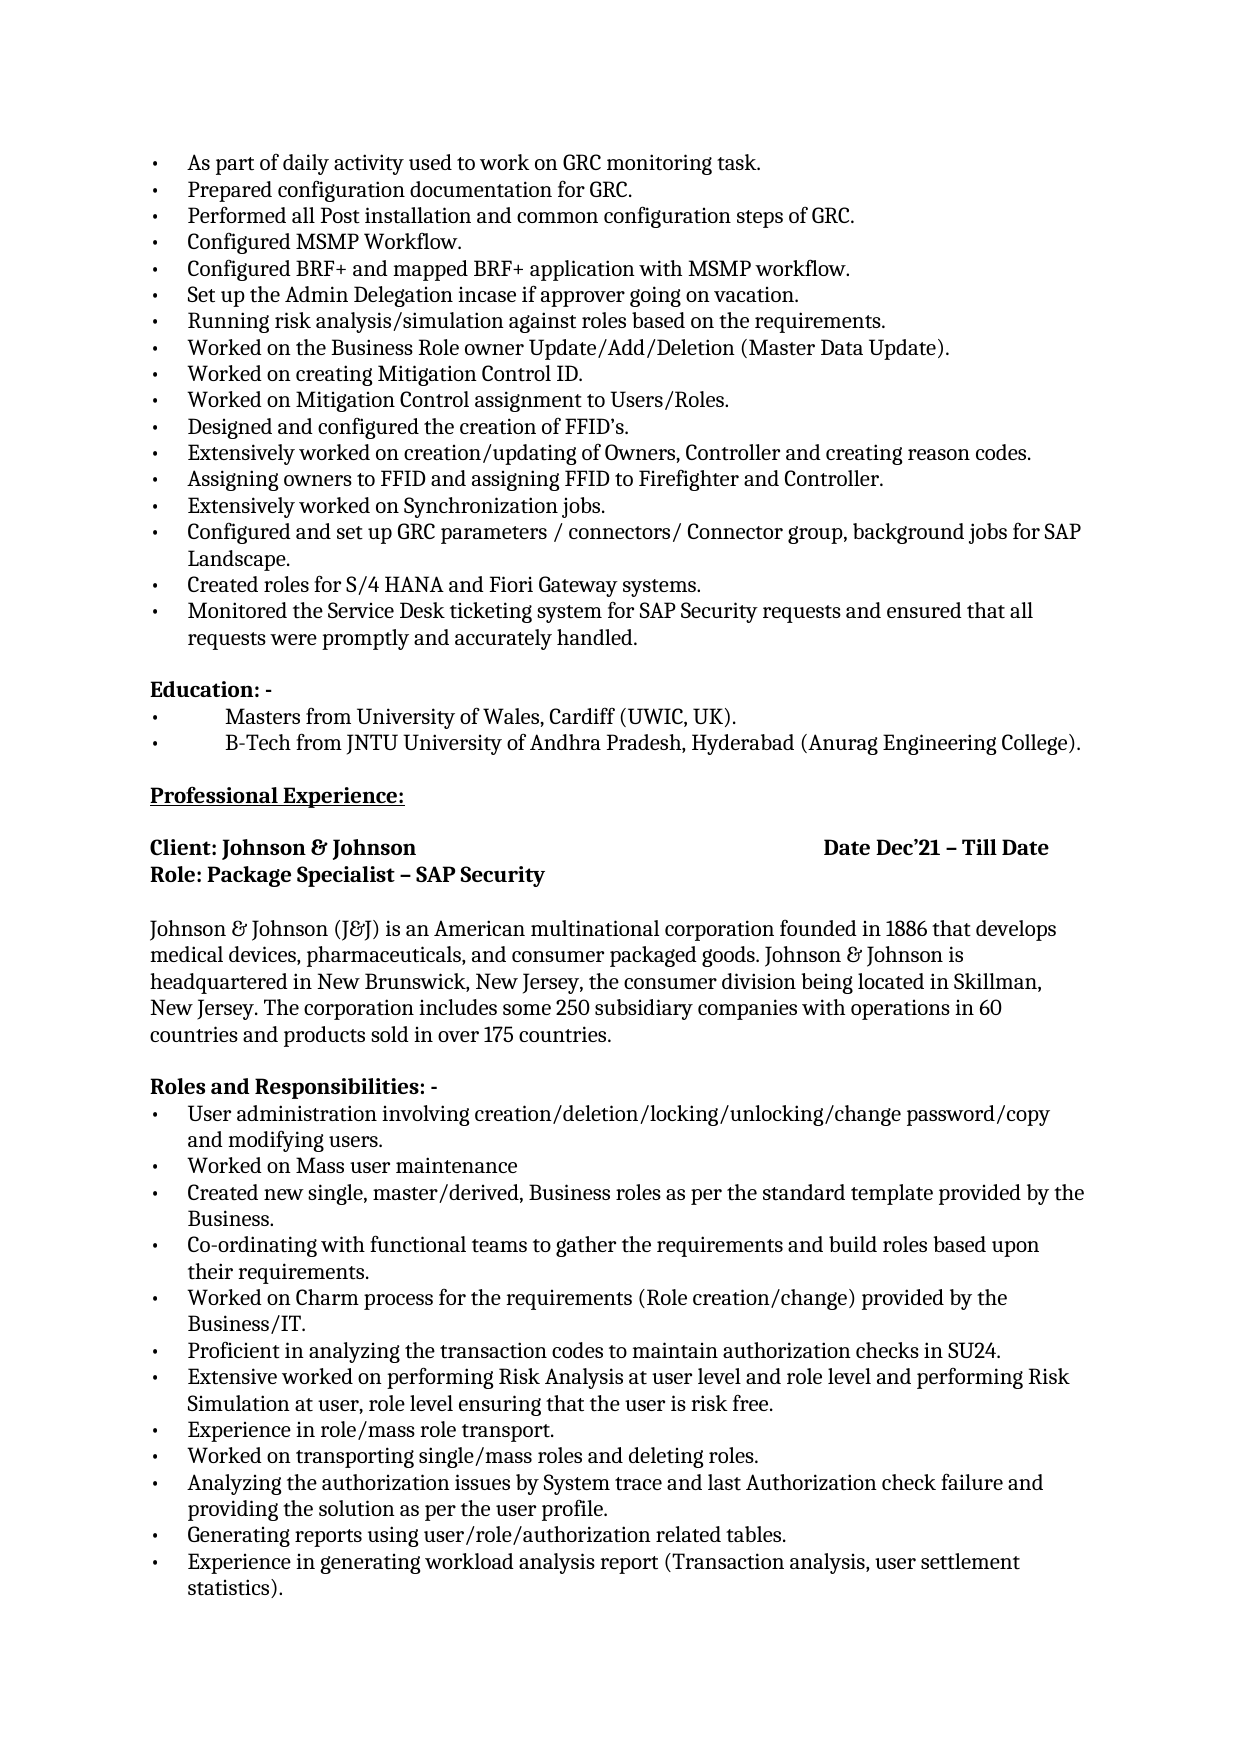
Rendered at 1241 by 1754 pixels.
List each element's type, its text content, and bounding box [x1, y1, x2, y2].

text • Experience in generating workload analysis report (Transaction analysis, user settlement statistics). [150, 1548, 1090, 1601]
text • Extensive worked on performing Risk Analysis at user level and role level and performing Risk Simulation at user, role level ensuring that the user is risk free. [150, 1364, 1090, 1417]
text • User administration involving creation/deletion/locking/unlocking/change password/copy and modifying users. [150, 1100, 1090, 1153]
text • Worked on Mass user maintenance [150, 1153, 1090, 1179]
text • Created new single, master/derived, Business roles as per the standard template provided by the Business. [150, 1179, 1090, 1232]
text Roles and Responsibilities: - [150, 1074, 1090, 1100]
text • Configured MSMP Workflow. [150, 229, 1090, 255]
text • As part of daily activity used to work on GRC monitoring task. [150, 150, 1090, 176]
text • B-Tech from JNTU University of Andhra Pradesh, Hyderabad (Anurag Engineering College). [150, 730, 1090, 756]
text • Monitored the Service Desk ticketing system for SAP Security requests and ensured that all requests were promptly and accurately handled. [150, 598, 1090, 651]
text • Performed all Post installation and common configuration steps of GRC. [150, 203, 1090, 229]
text • Experience in role/mass role transport. [150, 1417, 1090, 1443]
text • Assigning owners to FFID and assigning FFID to Firefighter and Controller. [150, 466, 1090, 493]
text • Worked on creating Mitigation Control ID. [150, 361, 1090, 387]
text • Co-ordinating with functional teams to gather the requirements and build roles based upon their requirements. [150, 1232, 1090, 1285]
text Client: Johnson & Johnson Date Dec’21 – Till Date [150, 835, 1090, 862]
text • Configured BRF+ and mapped BRF+ application with MSMP workflow. [150, 255, 1090, 282]
text • Extensively worked on creation/updating of Owners, Controller and creating reason codes. [150, 440, 1090, 466]
text • Worked on transporting single/mass roles and deleting roles. [150, 1443, 1090, 1469]
text • Worked on Charm process for the requirements (Role creation/change) provided by the Business/IT. [150, 1285, 1090, 1338]
text • Created roles for S/4 HANA and Fiori Gateway systems. [150, 572, 1090, 598]
text • Analyzing the authorization issues by System trace and last Authorization check failure and providing the solution as per the user profile. [150, 1469, 1090, 1522]
text • Prepared configuration documentation for GRC. [150, 176, 1090, 203]
text • Set up the Admin Delegation incase if approver going on vacation. [150, 282, 1090, 308]
text • Proficient in analyzing the transaction codes to maintain authorization checks in SU24. [150, 1338, 1090, 1364]
text • Masters from University of Wales, Cardiff (UWIC, UK). [150, 703, 1090, 730]
text Education: - [150, 677, 1090, 703]
text Role: Package Specialist – SAP Security [150, 862, 1090, 888]
text • Worked on Mitigation Control assignment to Users/Roles. [150, 387, 1090, 413]
text • Generating reports using user/role/authorization related tables. [150, 1522, 1090, 1548]
text • Worked on the Business Role owner Update/Add/Deletion (Master Data Update). [150, 334, 1090, 361]
text Johnson & Johnson (J&J) is an American multinational corporation founded in 1886 that develops medical devices, pharmaceuticals, and consumer packaged goods. Johnson & Johnson is headquartered in New Brunswick, New Jersey, the consumer division being located in Skillman, New Jersey. The corporation includes some 250 subsidiary companies with operations in 60 countries and products sold in over 175 countries. [150, 916, 1090, 1048]
text • Extensively worked on Synchronization jobs. [150, 493, 1090, 519]
text • Designed and configured the creation of FFID’s. [150, 413, 1090, 440]
text • Running risk analysis/simulation against roles based on the requirements. [150, 308, 1090, 334]
text Professional Experience: [150, 782, 1090, 809]
text • Configured and set up GRC parameters / connectors/ Connector group, background jobs for SAP Landscape. [150, 519, 1090, 572]
